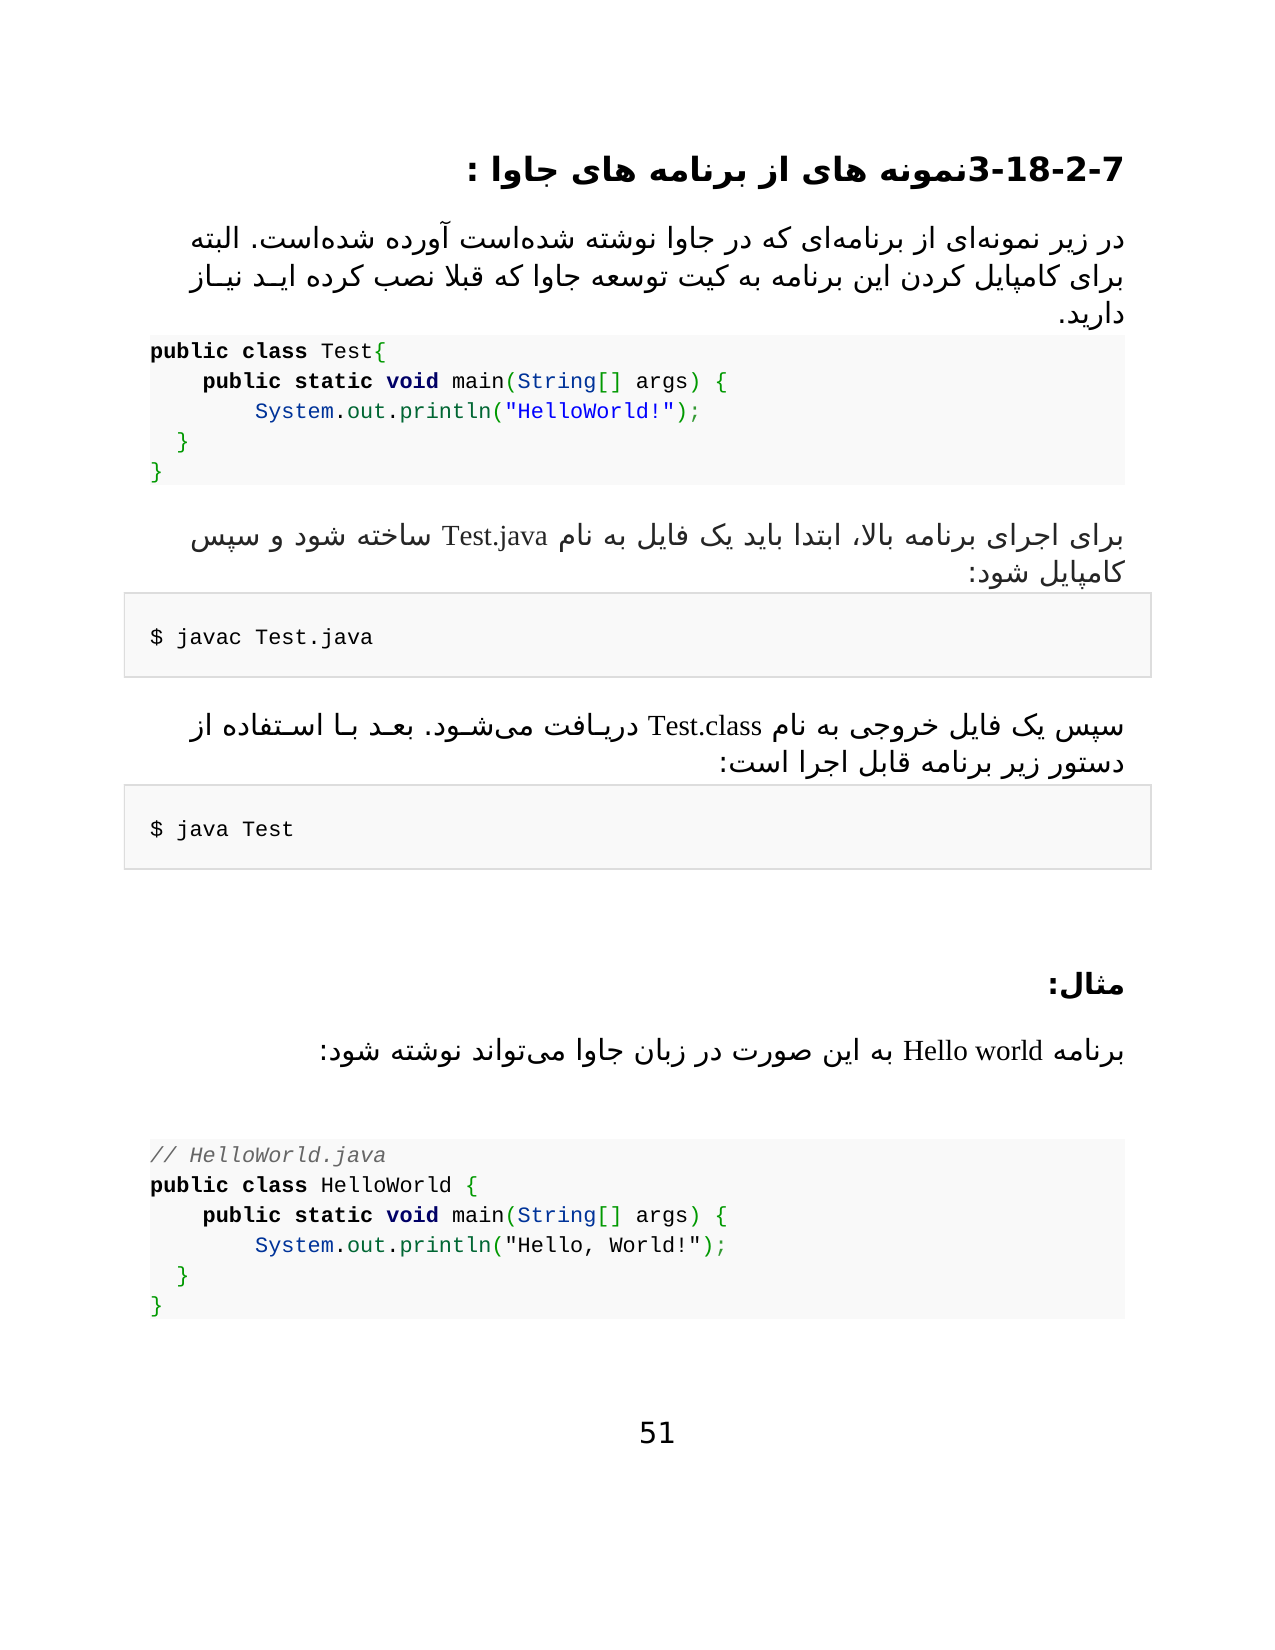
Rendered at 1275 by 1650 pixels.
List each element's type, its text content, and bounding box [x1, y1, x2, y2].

text System.out.println("HelloWorld!"); [150, 395, 1125, 425]
text 51 [190, 1415, 1125, 1452]
text سپس یک فایل خروجی به نام Test.class دریافت می‌شود. بعد با استفاده از دستور زیر برنامه قابل اجرا است: [190, 707, 1125, 782]
text public static void main(String[] args) { [150, 365, 1125, 395]
text $ javac Test.java [125, 594, 1150, 676]
text public class Test{ [150, 335, 1125, 365]
text برنامه Hello world به این صورت در زبان جاوا می‌تواند نوشته شود: [190, 1032, 1125, 1070]
text public class HelloWorld { [150, 1169, 1125, 1199]
text در زیر نمونه‌ای از برنامه‌ای که در جاوا نوشته شده‌است آورده شده‌است. البته برای کامپایل کردن این برنامه به کیت توسعه جاوا که قبلا نصب کرده اید نیاز دارید. [190, 220, 1125, 333]
text } [150, 425, 1125, 455]
text } [150, 1289, 1125, 1319]
text مثال: [190, 966, 1125, 1003]
text // HelloWorld.java [150, 1139, 1125, 1169]
text $ java Test [125, 786, 1150, 868]
text برای اجرای برنامه بالا، ابتدا باید یک فایل به نام Test.java ساخته شود و سپس کامپایل شود: [190, 551, 1125, 589]
text } [150, 455, 1125, 485]
text } [150, 1259, 1125, 1289]
text 3-18-2-7نمونه های از برنامه های جاوا : [190, 150, 1125, 191]
text System.out.println("Hello, World!"); [150, 1229, 1125, 1259]
text public static void main(String[] args) { [150, 1199, 1125, 1229]
